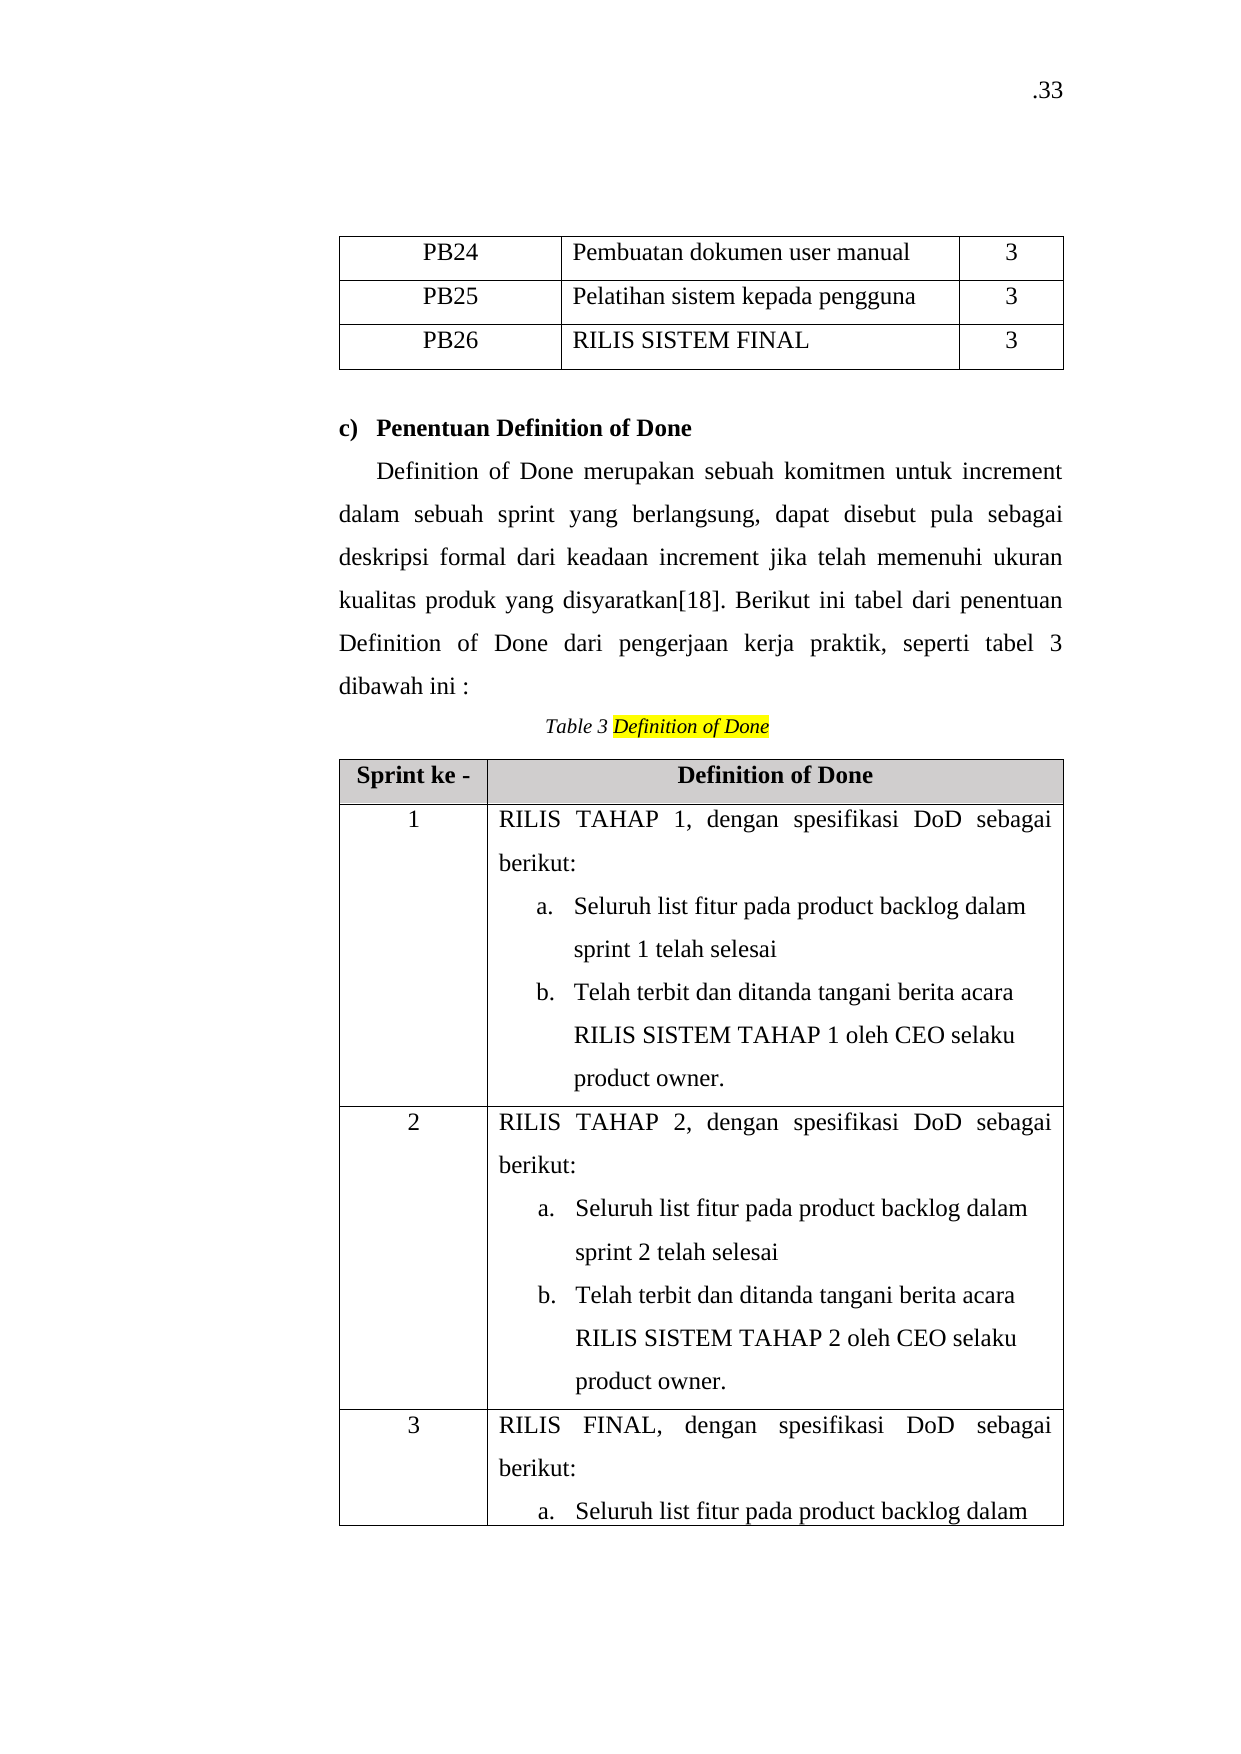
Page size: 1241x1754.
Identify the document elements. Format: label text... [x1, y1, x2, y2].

list Penentuan Definition of Done [338, 413, 1063, 441]
table_cell PB26 [340, 325, 561, 368]
table_cell Pelatihan sistem kepada pengguna [562, 281, 959, 324]
table_cell PB24 [340, 237, 561, 280]
text Definition of Done merupakan sebuah komitmen untuk increment dalam sebuah sprint yang berlangsung, dapat disebut pula sebagai deskripsi formal dari keadaan increment jika telah memenuhi ukuran kualitas produk yang disyaratkan[18]. Berikut ini tabel dari penentuan Definition of Done dari pengerjaan kerja praktik, seperti tabel 3 dibawah ini : [338, 456, 1063, 700]
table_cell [488, 1410, 1063, 1525]
table_cell RILIS SISTEM FINAL [562, 325, 959, 368]
table_cell 3 [960, 325, 1063, 368]
table_cell 3 [340, 1410, 487, 1525]
table_cell PB25 [340, 281, 561, 324]
table_header Sprint ke - [340, 760, 487, 803]
table_cell 2 [340, 1107, 487, 1409]
table_header Definition of Done [488, 760, 1063, 803]
table_cell RILIS TAHAP 1, dengan spesifikasi DoD sebagai berikut: Seluruh list fitur pada product backlog dalam sprint 1 telah selesai Telah terbit dan ditanda tangani berita acara RILIS SISTEM TAHAP 1 oleh CEO selaku product owner. [488, 805, 1063, 1106]
text Table 3 Definition of Done [251, 714, 1063, 738]
table_cell Pembuatan dokumen user manual [562, 237, 959, 280]
table_cell 1 [340, 805, 487, 1106]
table_cell RILIS TAHAP 2, dengan spesifikasi DoD sebagai berikut: Seluruh list fitur pada product backlog dalam sprint 2 telah selesai Telah terbit dan ditanda tangani berita acara RILIS SISTEM TAHAP 2 oleh CEO selaku product owner. [488, 1107, 1063, 1409]
table_cell 3 [960, 237, 1063, 280]
table_cell 3 [960, 281, 1063, 324]
